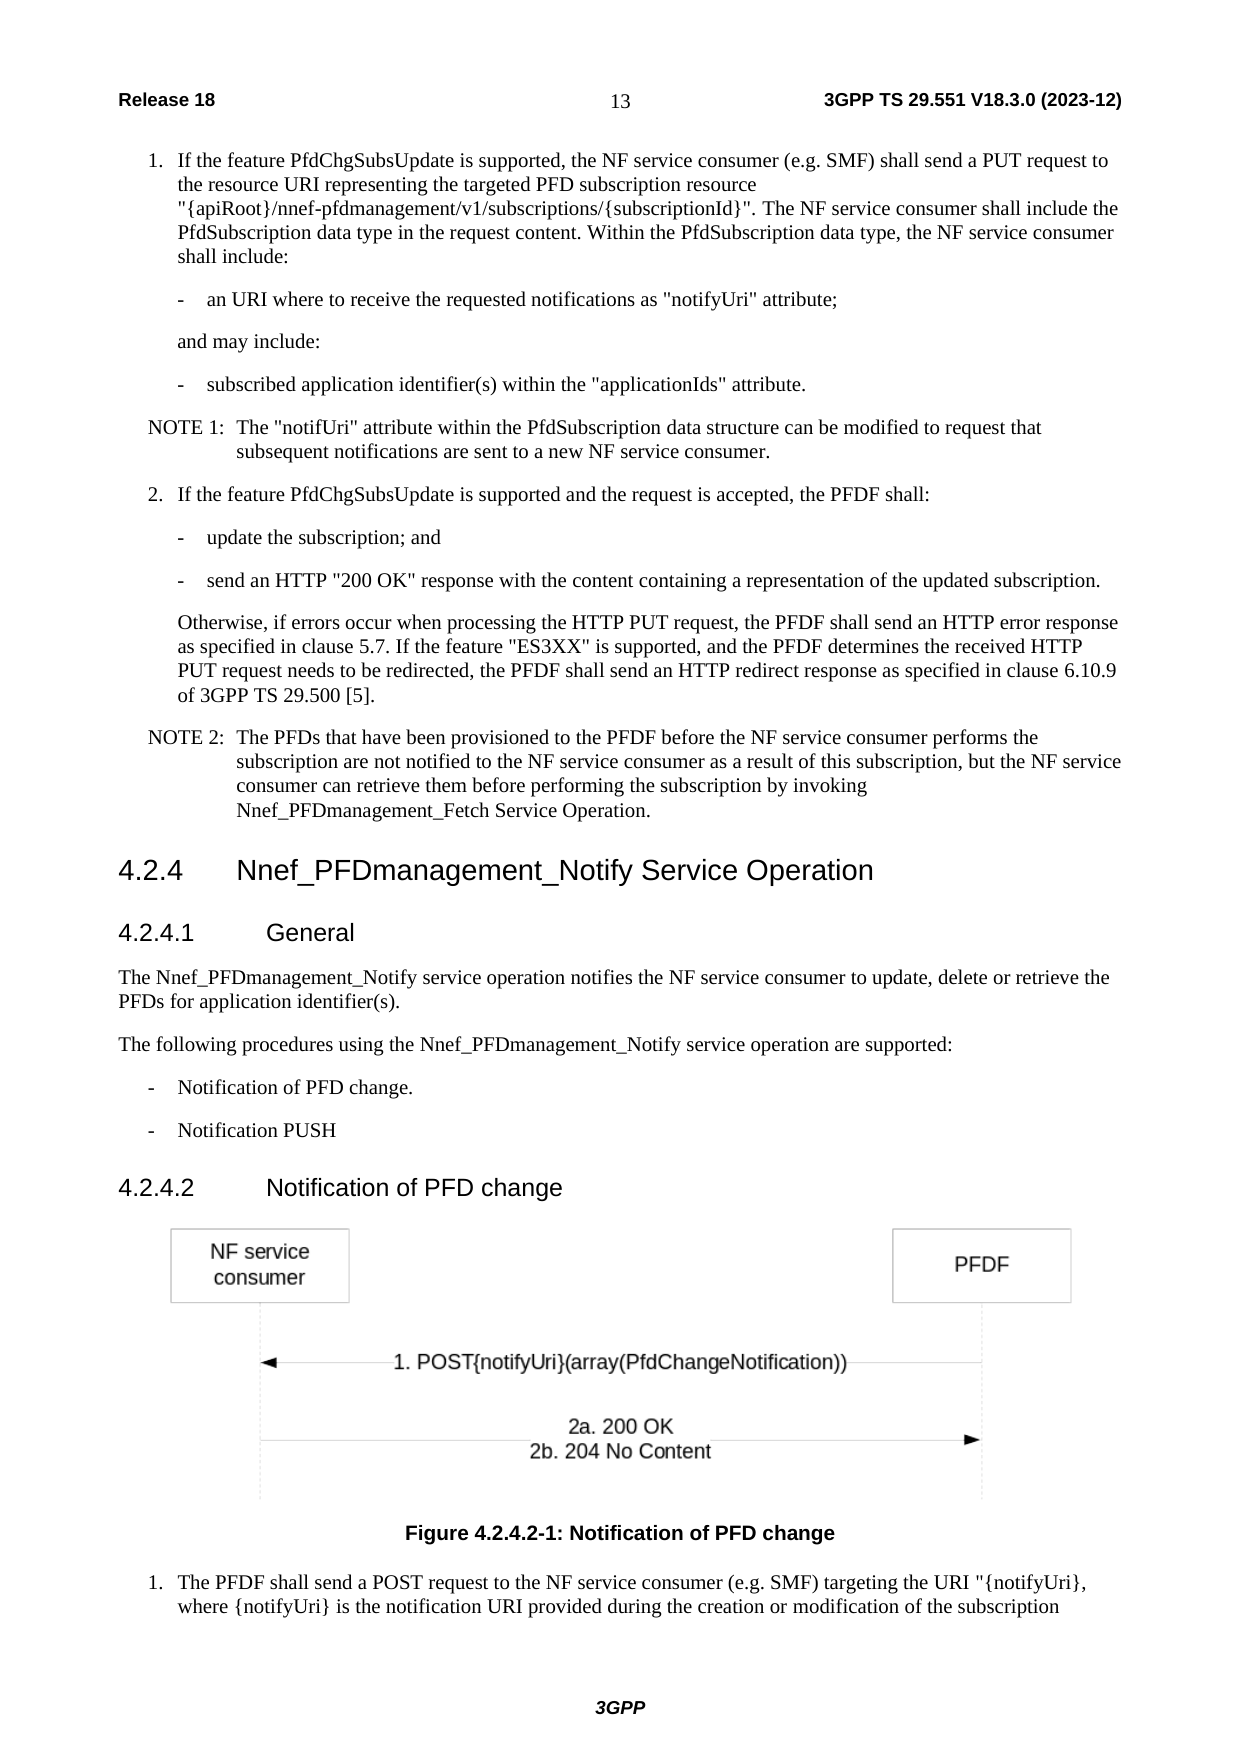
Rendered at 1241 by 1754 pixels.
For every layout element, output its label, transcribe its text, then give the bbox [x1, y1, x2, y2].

subtitle 4.2.4.1 General [118, 918, 1122, 946]
subtitle 4.2.4.2 Notification of PFD change [118, 1173, 1122, 1202]
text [148, 1569, 1122, 1618]
text and may include: [177, 329, 1122, 353]
text - Notification PUSH [148, 1118, 1122, 1142]
text - update the subscription; and [177, 525, 1122, 549]
text 2. If the feature PfdChgSubsUpdate is supported and the request is accepted, the PFDF shall: [148, 482, 1122, 506]
text NOTE 2: The PFDs that have been provisioned to the PFDF before the NF service consumer performs the subscription are not notified to the NF service consumer as a result of this subscription, but the NF service consumer can retrieve them before performing the subscription by invoking Nnef_PFDmanagement_Fetch Service Operation. [148, 725, 1122, 822]
text - Notification of PFD change. [148, 1075, 1122, 1099]
text 1. If the feature PfdChgSubsUpdate is supported, the NF service consumer (e.g. SMF) shall send a PUT request to the resource URI representing the targeted PFD subscription resource "{apiRoot}/nnef-pfdmanagement/v1/subscriptions/{subscriptionId}". The NF service consumer shall include the PfdSubscription data type in the request content. Within the PfdSubscription data type, the NF service consumer shall include: [148, 147, 1122, 268]
text Figure 4.2.4.2-1: Notification of PFD change [118, 1521, 1122, 1544]
text - subscribed application identifier(s) within the "applicationIds" attribute. [177, 372, 1122, 396]
subtitle 4.2.4 Nnef_PFDmanagement_Notify Service Operation [118, 853, 1122, 886]
text Otherwise, if errors occur when processing the HTTP PUT request, the PFDF shall send an HTTP error response as specified in clause 5.7. If the feature "ES3XX" is supported, and the PFDF determines the received HTTP PUT request needs to be redirected, the PFDF shall send an HTTP redirect response as specified in clause 6.10.9 of 3GPP TS 29.500 [5]. [148, 610, 1122, 707]
text The Nnef_PFDmanagement_Notify service operation notifies the NF service consumer to update, delete or retrieve the PFDs for application identifier(s). [118, 965, 1122, 1013]
text NOTE 1: The "notifUri" attribute within the PfdSubscription data structure can be modified to request that subsequent notifications are sent to a new NF service consumer. [148, 415, 1122, 463]
text The following procedures using the Nnef_PFDmanagement_Notify service operation are supported: [118, 1032, 1122, 1056]
text - send an HTTP "200 OK" response with the content containing a representation of the updated subscription. [177, 567, 1122, 592]
text - an URI where to receive the requested notifications as "notifyUri" attribute; [177, 287, 1122, 311]
